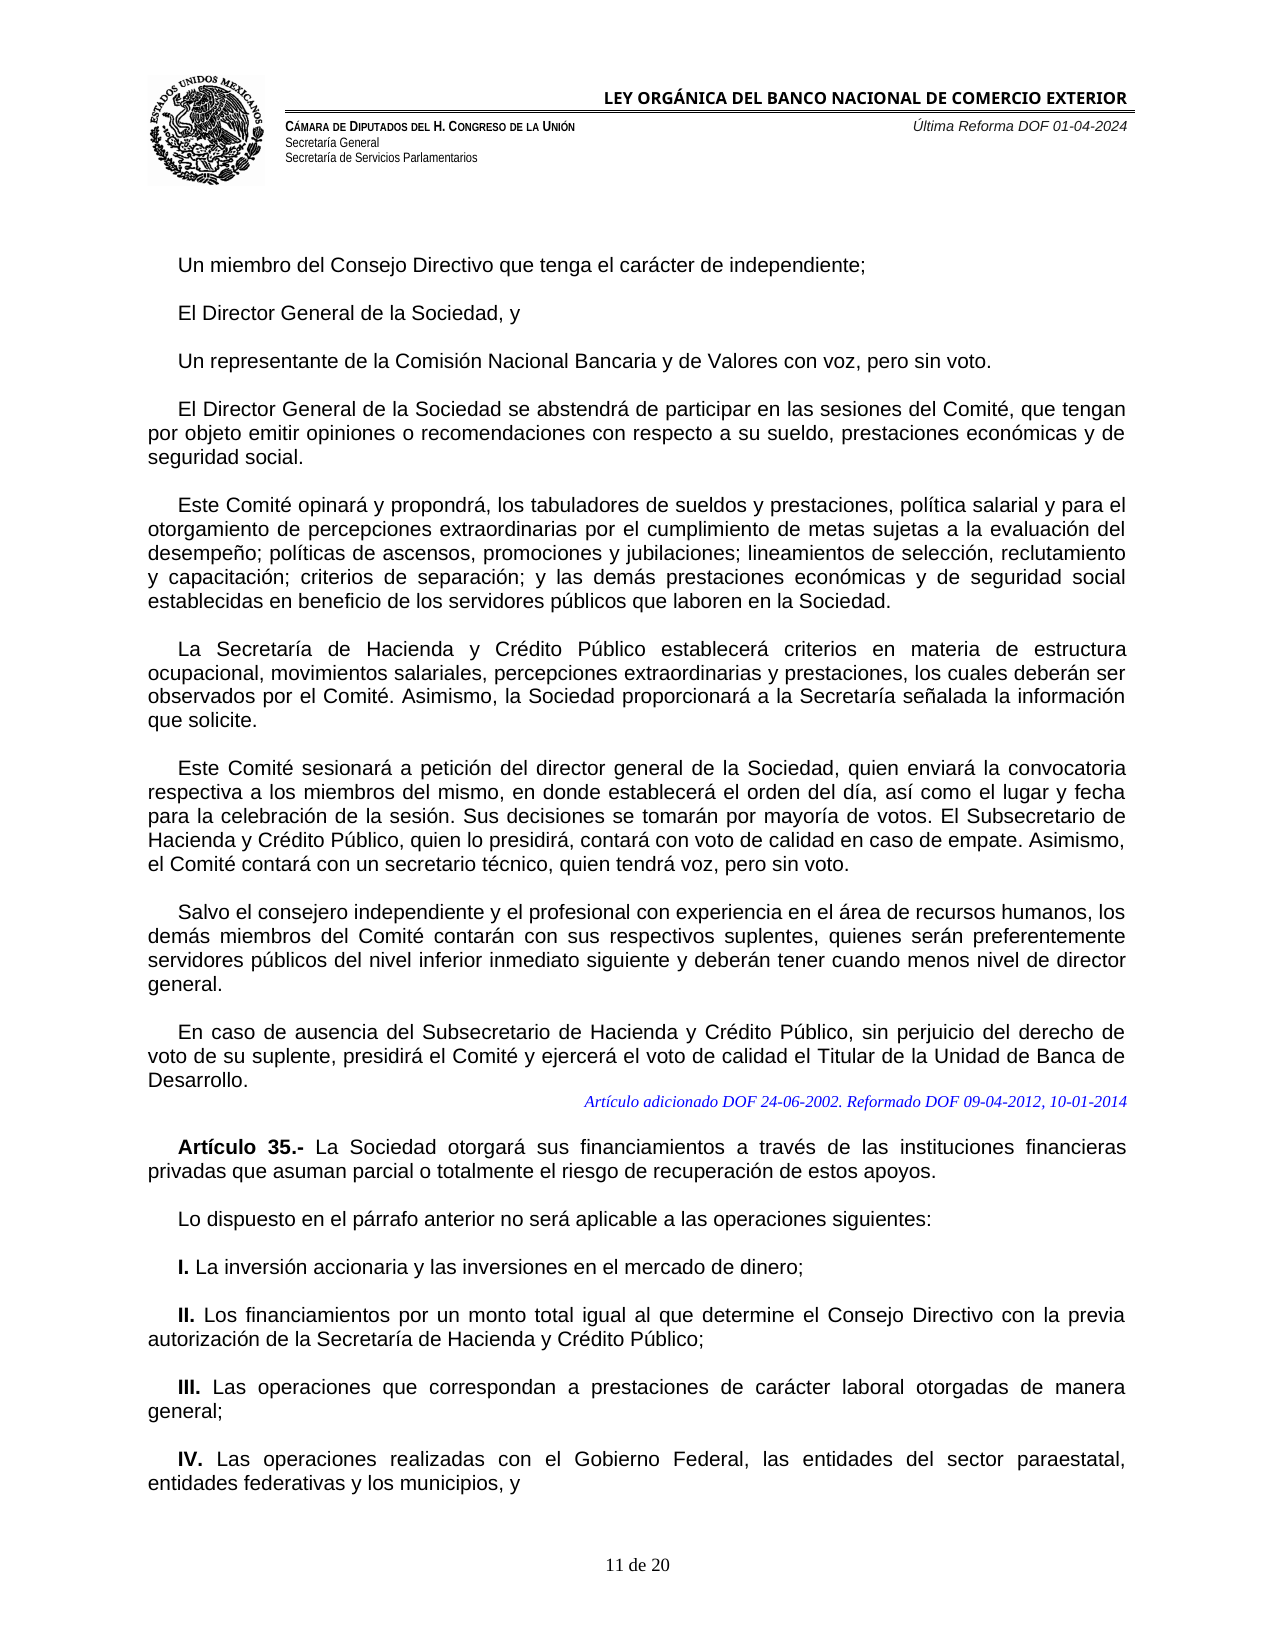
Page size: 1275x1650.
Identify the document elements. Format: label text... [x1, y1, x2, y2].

text III. Las operaciones que correspondan a prestaciones de carácter laboral otorgadas de manera general; [148, 1374, 1127, 1422]
text Salvo el consejero independiente y el profesional con experiencia en el área de recursos humanos, los demás miembros del Comité contarán con sus respectivos suplentes, quienes serán preferentemente servidores públicos del nivel inferior inmediato siguiente y deberán tener cuando menos nivel de director general. [148, 900, 1127, 996]
text El Director General de la Sociedad se abstendrá de participar en las sesiones del Comité, que tengan por objeto emitir opiniones o recomendaciones con respecto a su sueldo, prestaciones económicas y de seguridad social. [148, 397, 1127, 469]
text Este Comité sesionará a petición del director general de la Sociedad, quien enviará la convocatoria respectiva a los miembros del mismo, en donde establecerá el orden del día, así como el lugar y fecha para la celebración de la sesión. Sus decisiones se tomarán por mayoría de votos. El Subsecretario de Hacienda y Crédito Público, quien lo presidirá, contará con voto de calidad en caso de empate. Asimismo, el Comité contará con un secretario técnico, quien tendrá voz, pero sin voto. [148, 756, 1127, 876]
text Lo dispuesto en el párrafo anterior no será aplicable a las operaciones siguientes: [148, 1207, 1127, 1231]
text Este Comité opinará y propondrá, los tabuladores de sueldos y prestaciones, política salarial y para el otorgamiento de percepciones extraordinarias por el cumplimiento de metas sujetas a la evaluación del desempeño; políticas de ascensos, promociones y jubilaciones; lineamientos de selección, reclutamiento y capacitación; criterios de separación; y las demás prestaciones económicas y de seguridad social establecidas en beneficio de los servidores públicos que laboren en la Sociedad. [148, 493, 1127, 612]
text La Secretaría de Hacienda y Crédito Público establecerá criterios en materia de estructura ocupacional, movimientos salariales, percepciones extraordinarias y prestaciones, los cuales deberán ser observados por el Comité. Asimismo, la Sociedad proporcionará a la Secretaría señalada la información que solicite. [148, 636, 1127, 732]
text El Director General de la Sociedad, y [148, 301, 1127, 325]
text II. Los financiamientos por un monto total igual al que determine el Consejo Directivo con la previa autorización de la Secretaría de Hacienda y Crédito Público; [148, 1303, 1127, 1351]
text I. La inversión accionaria y las inversiones en el mercado de dinero; [148, 1255, 1127, 1279]
text Un representante de la Comisión Nacional Bancaria y de Valores con voz, pero sin voto. [148, 349, 1127, 373]
text Un miembro del Consejo Directivo que tenga el carácter de independiente; [148, 253, 1127, 277]
text IV. Las operaciones realizadas con el Gobierno Federal, las entidades del sector paraestatal, entidades federativas y los municipios, y [148, 1446, 1127, 1494]
text En caso de ausencia del Subsecretario de Hacienda y Crédito Público, sin perjuicio del derecho de voto de su suplente, presidirá el Comité y ejercerá el voto de calidad el Titular de la Unidad de Banca de Desarrollo. [148, 1020, 1127, 1092]
text Artículo adicionado DOF 24-06-2002. Reformado DOF 09-04-2012, 10-01-2014 [148, 1092, 1127, 1111]
text Artículo 35.- La Sociedad otorgará sus financiamientos a través de las instituciones financieras privadas que asuman parcial o totalmente el riesgo de recuperación de estos apoyos. [148, 1135, 1127, 1183]
